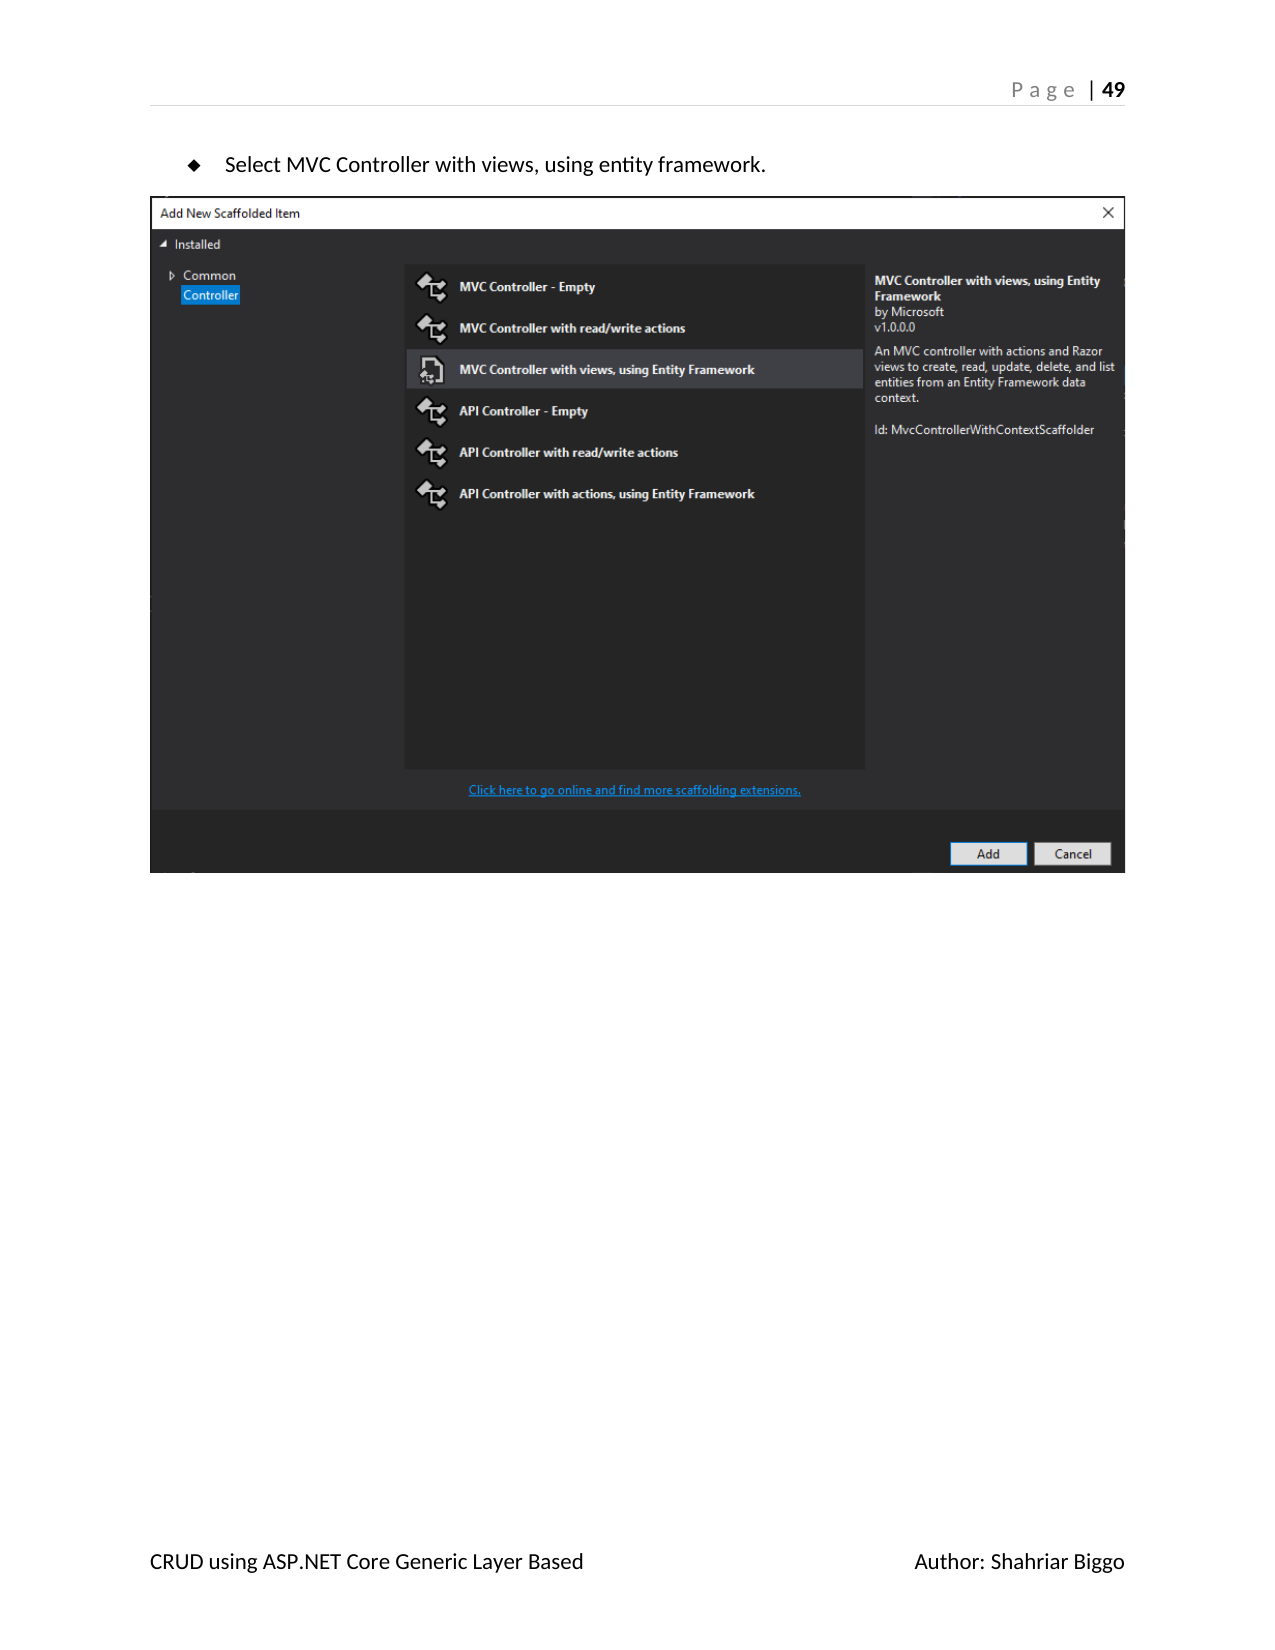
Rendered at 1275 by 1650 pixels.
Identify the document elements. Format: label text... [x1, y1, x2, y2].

picture [150, 196, 1125, 873]
list Select MVC Controller with views, using entity framework. [187, 150, 1125, 178]
